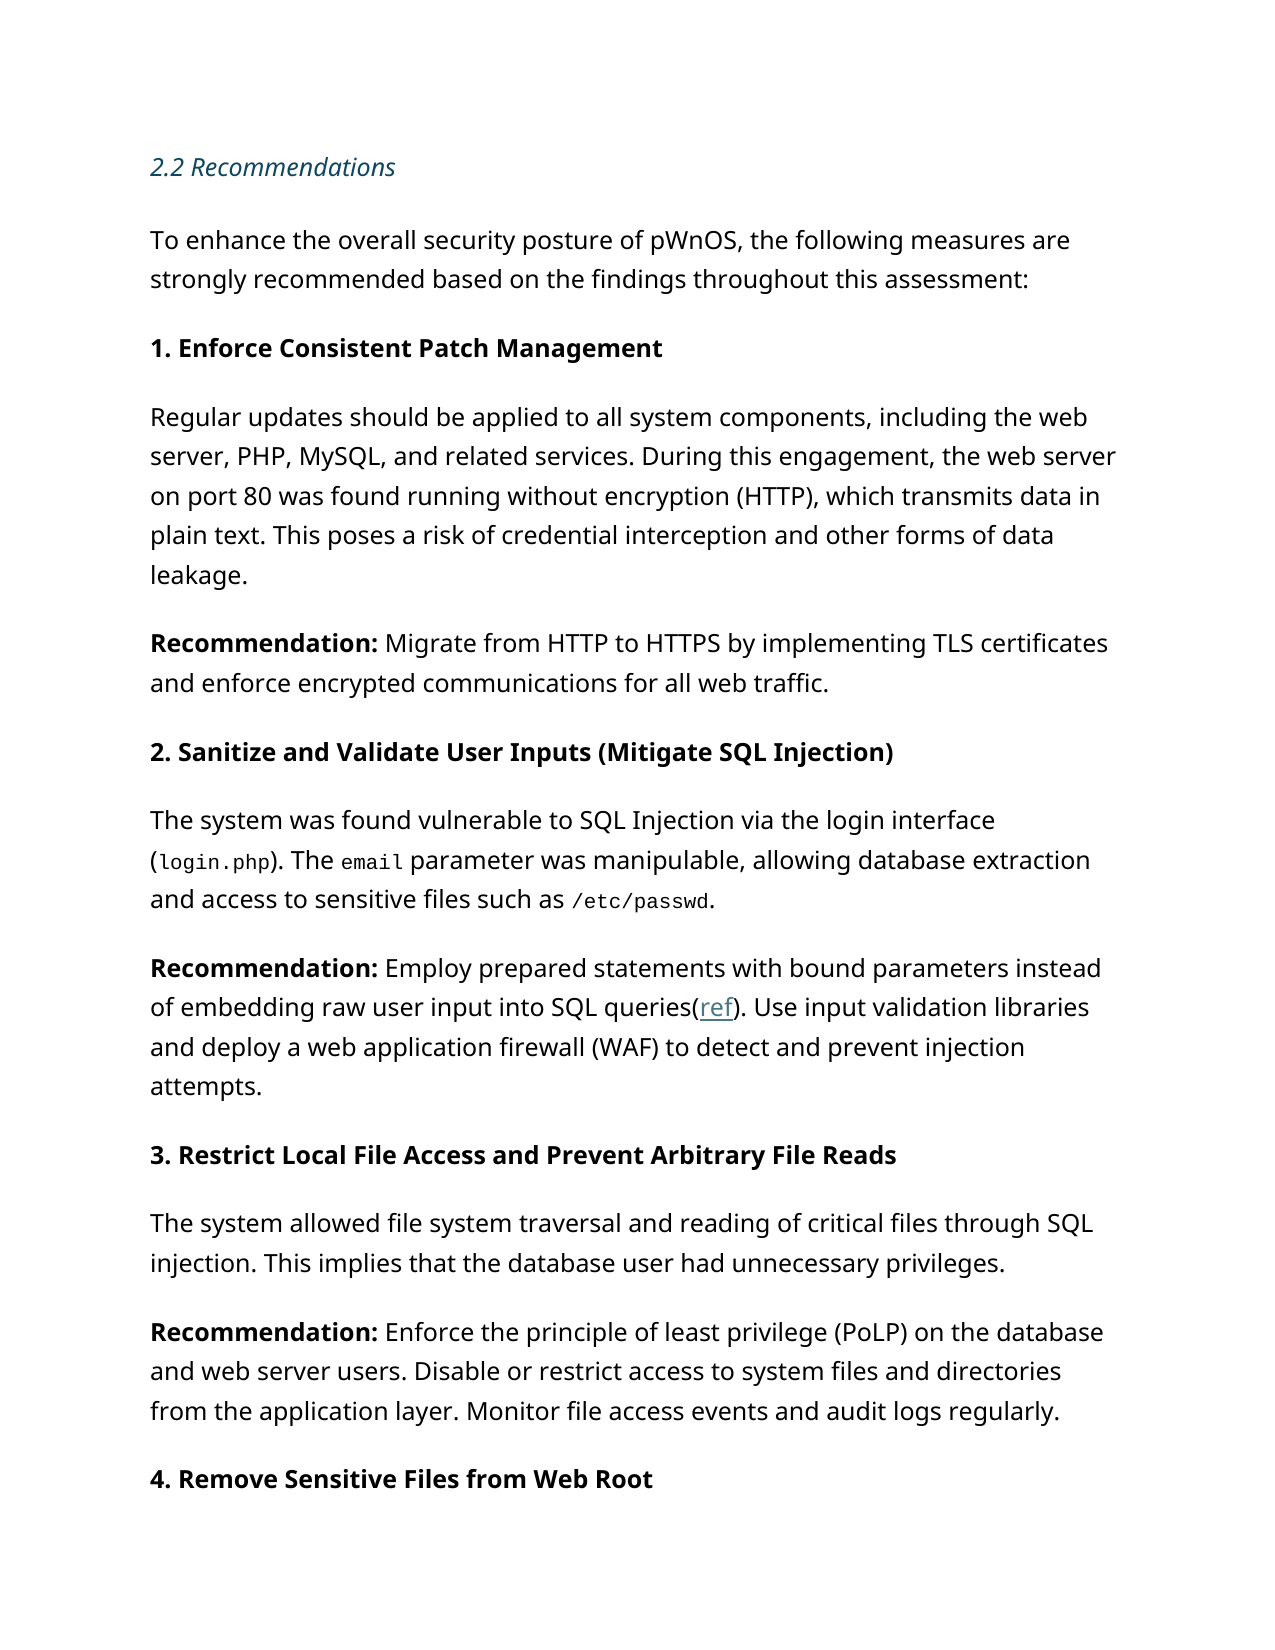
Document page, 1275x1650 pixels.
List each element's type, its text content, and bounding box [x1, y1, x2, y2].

text 3. Restrict Local File Access and Prevent Arbitrary File Reads [150, 1137, 1125, 1172]
subtitle 2.2 Recommendations [150, 150, 1125, 184]
text Recommendation: Employ prepared statements with bound parameters instead of embedding raw user input into SQL queries(ref). Use input validation libraries and deploy a web application firewall (WAF) to detect and prevent injection attempts. [150, 950, 1125, 1103]
text Recommendation: Migrate from HTTP to HTTPS by implementing TLS certificates and enforce encrypted communications for all web traffic. [150, 626, 1125, 699]
text Recommendation: Enforce the principle of least privilege (PoLP) on the database and web server users. Disable or restrict access to system files and directories from the application layer. Monitor file access events and audit logs regularly. [150, 1314, 1125, 1427]
text 2. Sanitize and Validate User Inputs (Mitigate SQL Injection) [150, 734, 1125, 768]
text Regular updates should be applied to all system components, including the web server, PHP, MySQL, and related services. During this engagement, the web server on port 80 was found running without encryption (HTTP), which transmits data in plain text. This poses a risk of credential interception and other forms of data leakage. [150, 399, 1125, 591]
text To enhance the overall security posture of pWnOS, the following measures are strongly recommended based on the findings throughout this assessment: [150, 223, 1125, 296]
text The system was found vulnerable to SQL Injection via the login interface (login.php). The email parameter was manipulable, allowing database extraction and access to sensitive files such as /etc/passwd. [150, 803, 1125, 916]
text The system allowed file system traversal and reading of critical files through SQL injection. This implies that the database user had unnecessary privileges. [150, 1206, 1125, 1280]
text 4. Remove Sensitive Files from Web Root [150, 1462, 1125, 1496]
text 1. Enforce Consistent Patch Management [150, 331, 1125, 365]
